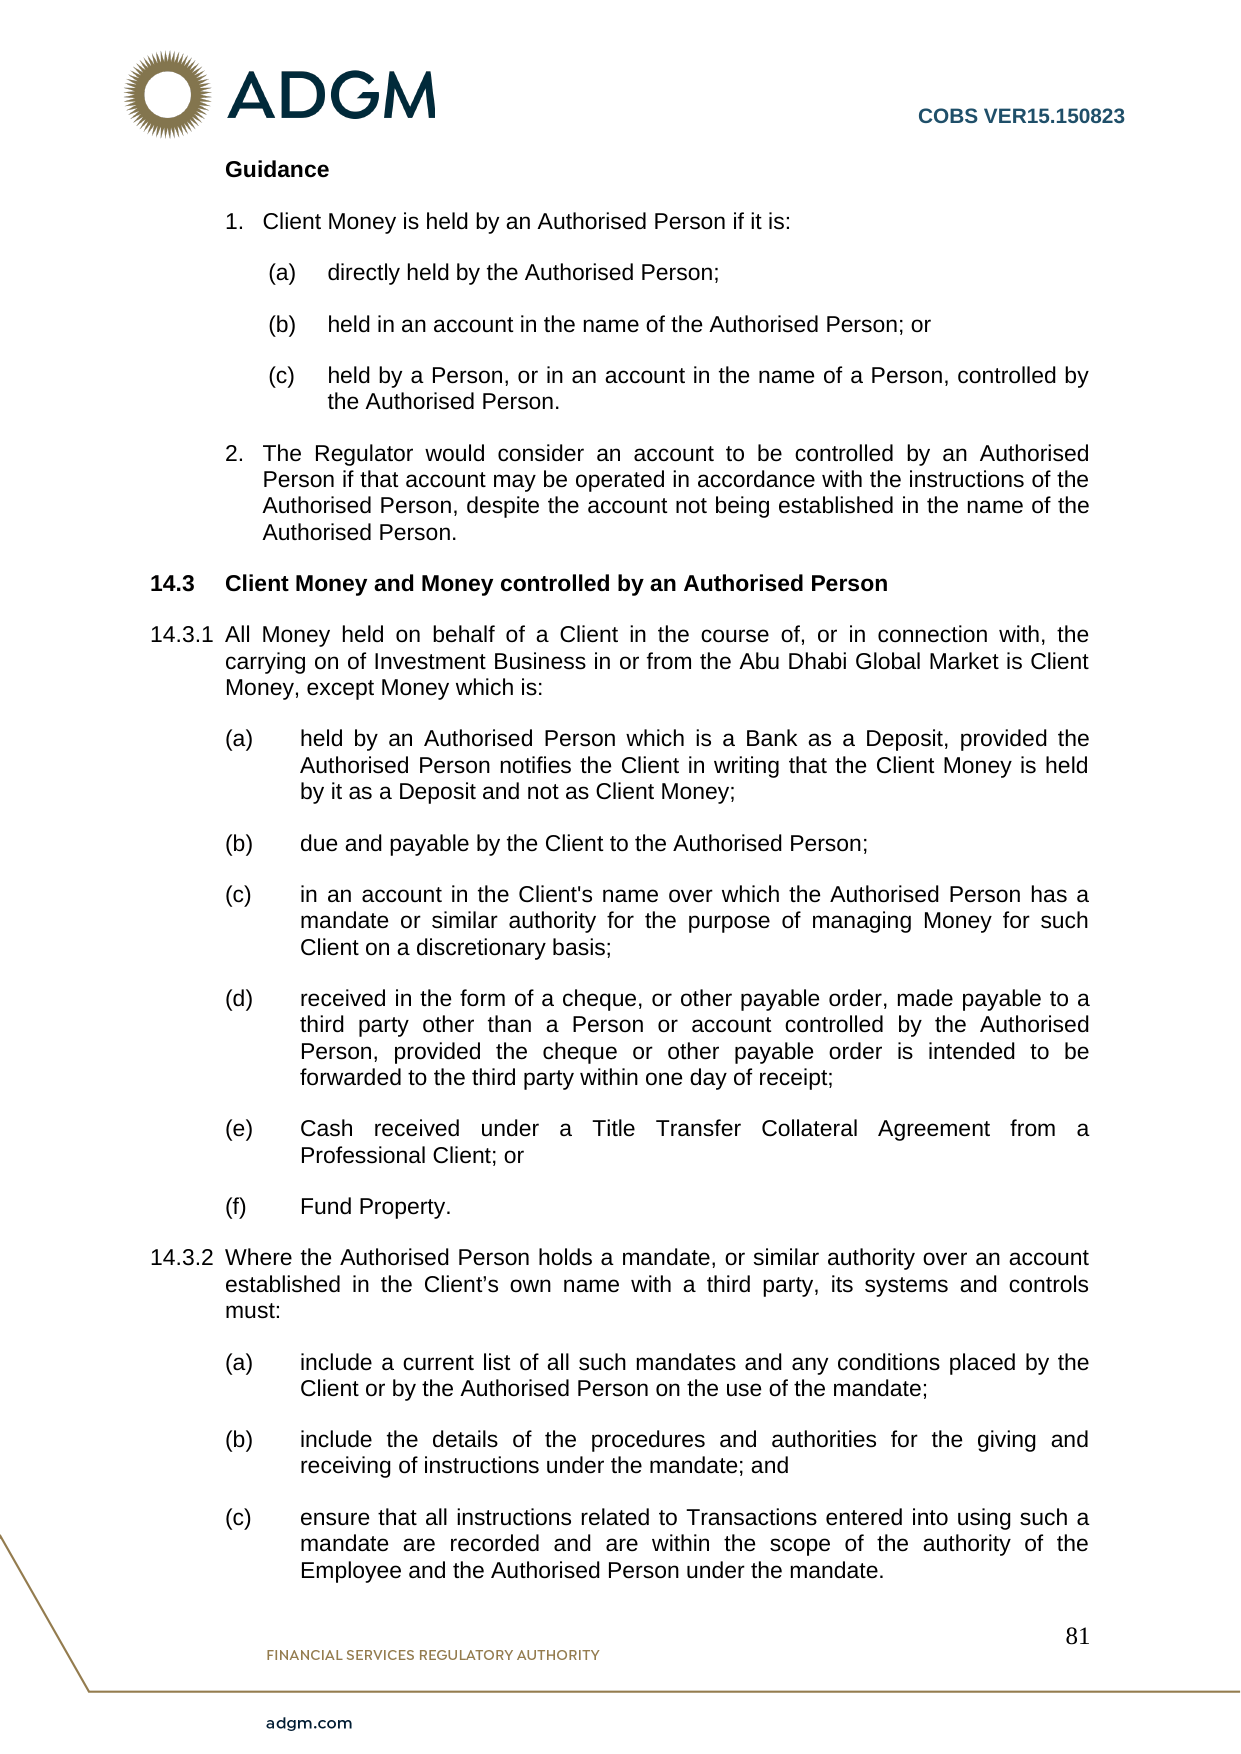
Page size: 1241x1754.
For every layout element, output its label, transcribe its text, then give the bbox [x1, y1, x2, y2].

subtitle Guidance [225, 156, 1090, 183]
subtitle The Regulator would consider an account to be controlled by an Authorised Person if that account may be operated in accordance with the instructions of the Authorised Person, despite the account not being established in the name of the Authorised Person. [225, 439, 1090, 545]
subtitle held by a Person, or in an account in the name of a Person, controlled by the Authorised Person. [268, 362, 1090, 414]
subtitle received in the form of a cheque, or other payable order, made payable to a third party other than a Person or account controlled by the Authorised Person, provided the cheque or other payable order is intended to be forwarded to the third party within one day of receipt; [225, 985, 1090, 1090]
subtitle include a current list of all such mandates and any conditions placed by the Client or by the Authorised Person on the use of the mandate; [225, 1348, 1090, 1401]
subtitle due and payable by the Client to the Authorised Person; [225, 829, 1090, 856]
subtitle Where the Authorised Person holds a mandate, or similar authority over an account established in the Client’s own name with a third party, its systems and controls must: [150, 1244, 1090, 1323]
subtitle Fund Property. [225, 1193, 1090, 1219]
subtitle Client Money and Money controlled by an Authorised Person [150, 570, 1090, 596]
subtitle held by an Authorised Person which is a Bank as a Deposit, provided the Authorised Person notifies the Client in writing that the Client Money is held by it as a Deposit and not as Client Money; [225, 725, 1090, 804]
picture [123, 50, 435, 139]
subtitle ensure that all instructions related to Transactions entered into using such a mandate are recorded and are within the scope of the authority of the Employee and the Authorised Person under the mandate. [225, 1504, 1090, 1583]
subtitle Client Money is held by an Authorised Person if it is: [225, 208, 1090, 234]
subtitle held in an account in the name of the Authorised Person; or [268, 311, 1090, 337]
subtitle Cash received under a Title Transfer Collateral Agreement from a Professional Client; or [225, 1115, 1090, 1168]
subtitle All Money held on behalf of a Client in the course of, or in connection with, the carrying on of Investment Business in or from the Abu Dhabi Global Market is Client Money, except Money which is: [150, 621, 1090, 700]
subtitle include the details of the procedures and authorities for the giving and receiving of instructions under the mandate; and [225, 1426, 1090, 1479]
subtitle directly held by the Authorised Person; [268, 259, 1090, 286]
picture [0, 1503, 1241, 1754]
subtitle in an account in the Client's name over which the Authorised Person has a mandate or similar authority for the purpose of managing Money for such Client on a discretionary basis; [225, 881, 1090, 960]
